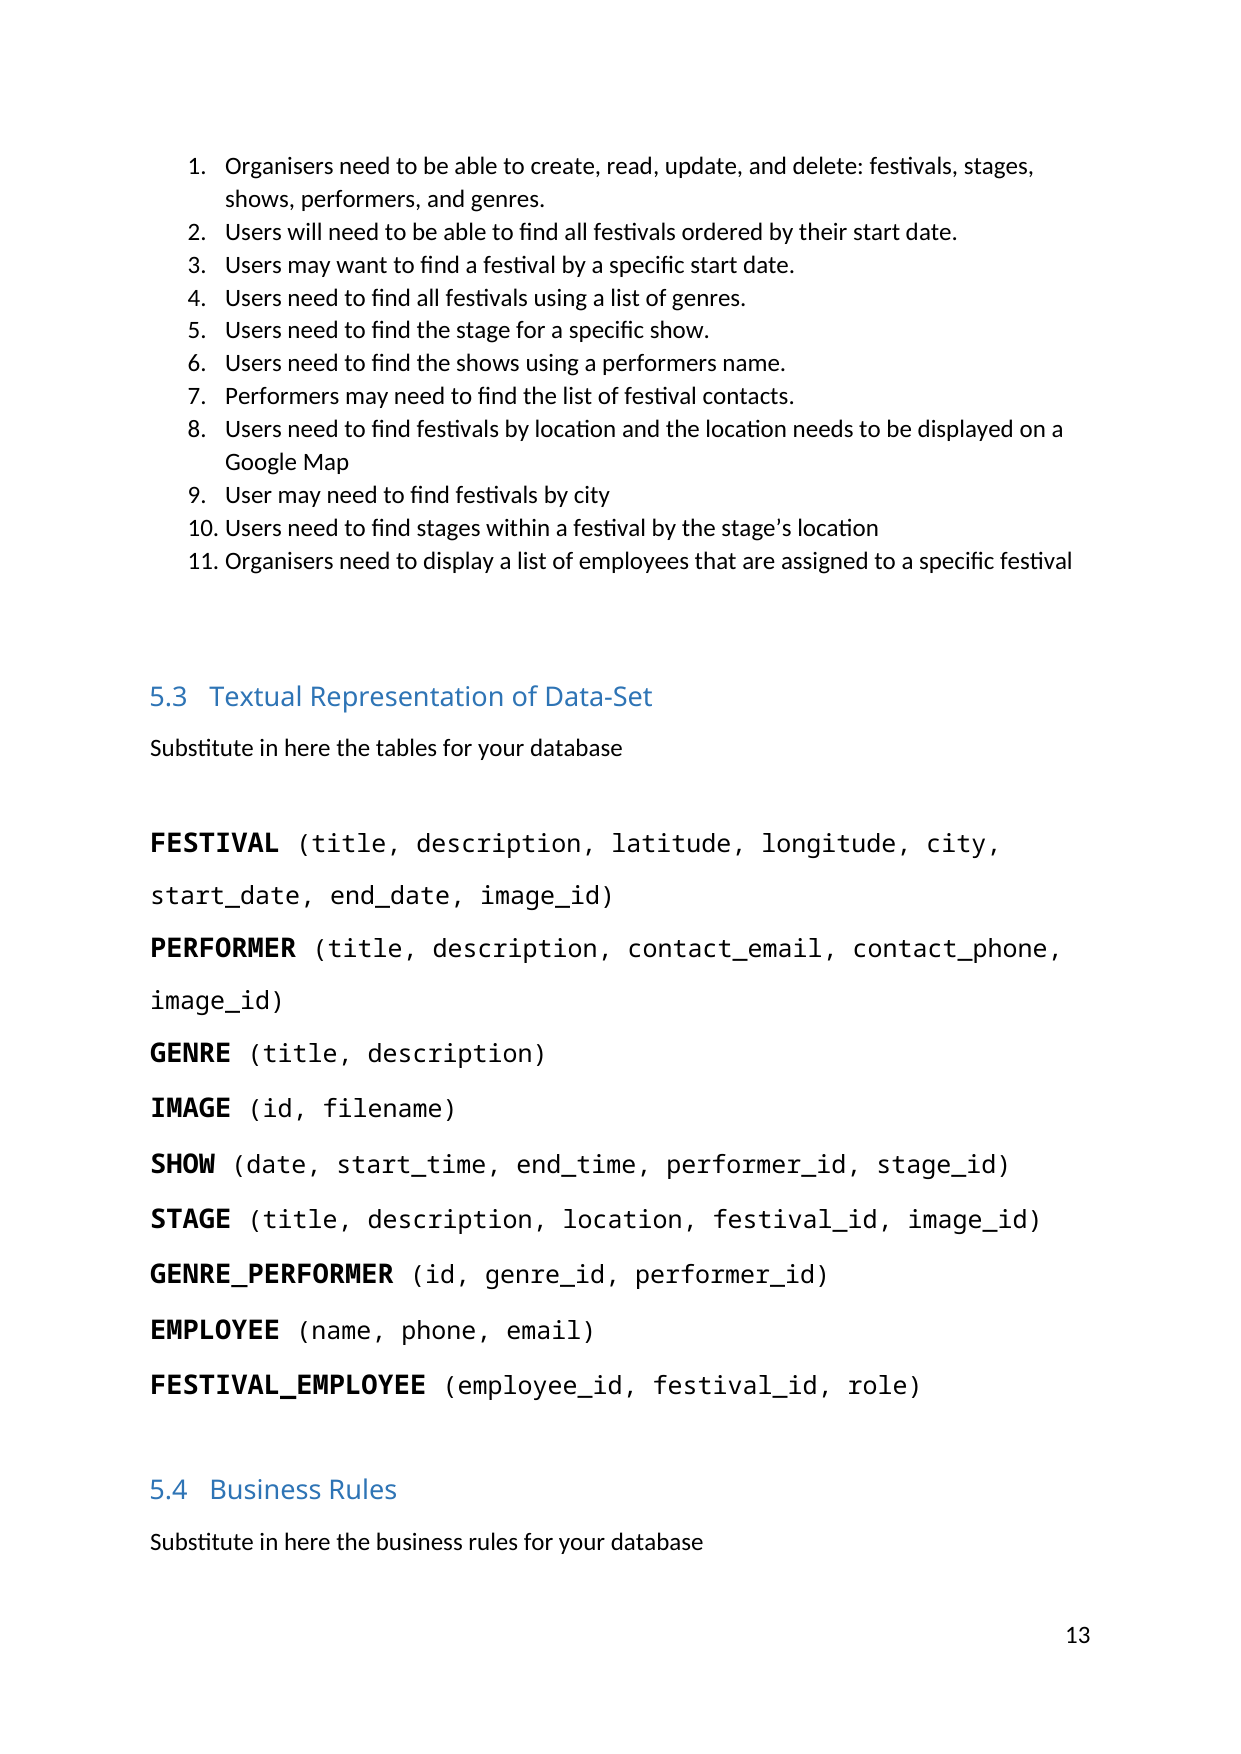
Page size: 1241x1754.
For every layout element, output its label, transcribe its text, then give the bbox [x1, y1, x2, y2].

text IMAGE (id, filename) [150, 1089, 1090, 1126]
text Substitute in here the business rules for your database [150, 1526, 1090, 1557]
list Organisers need to display a list of employees that are assigned to a specific festival [187, 545, 1090, 608]
text EMPLOYEE (name, phone, email) [150, 1310, 1090, 1347]
list Users will need to be able to find all festivals ordered by their start date. [187, 216, 1090, 246]
text STAGE (title, description, location, festival_id, image_id) [150, 1199, 1090, 1236]
text GENRE_PERFORMER (id, genre_id, performer_id) [150, 1255, 1090, 1292]
list Users need to find all festivals using a list of genres. [187, 282, 1090, 312]
text PERFORMER (title, description, contact_email, contact_phone, image_id) [150, 929, 1090, 1017]
text FESTIVAL (title, description, latitude, longitude, city, start_date, end_date, image_id) [150, 824, 1090, 912]
subtitle Business Rules [149, 1471, 1090, 1508]
text FESTIVAL_EMPLOYEE (employee_id, festival_id, role) [150, 1366, 1090, 1402]
list User may need to find festivals by city [187, 479, 1090, 510]
subtitle Textual Representation of Data-Set [149, 677, 1090, 714]
text GENRE (title, description) [150, 1034, 1090, 1071]
text SHOW (date, start_time, end_time, performer_id, stage_id) [150, 1144, 1090, 1181]
list Organisers need to be able to create, read, update, and delete: festivals, stages, shows, performers, and genres. [187, 150, 1090, 213]
list Users need to find the shows using a performers name. [187, 347, 1090, 378]
text Substitute in here the tables for your database [150, 732, 1090, 809]
list Performers may need to find the list of festival contacts. [187, 380, 1090, 411]
list Users need to find festivals by location and the location needs to be displayed on a Google Map [187, 413, 1090, 477]
list Users need to find stages within a festival by the stage’s location [187, 512, 1090, 543]
list Users need to find the stage for a specific show. [187, 314, 1090, 345]
list Users may want to find a festival by a specific start date. [187, 249, 1090, 279]
